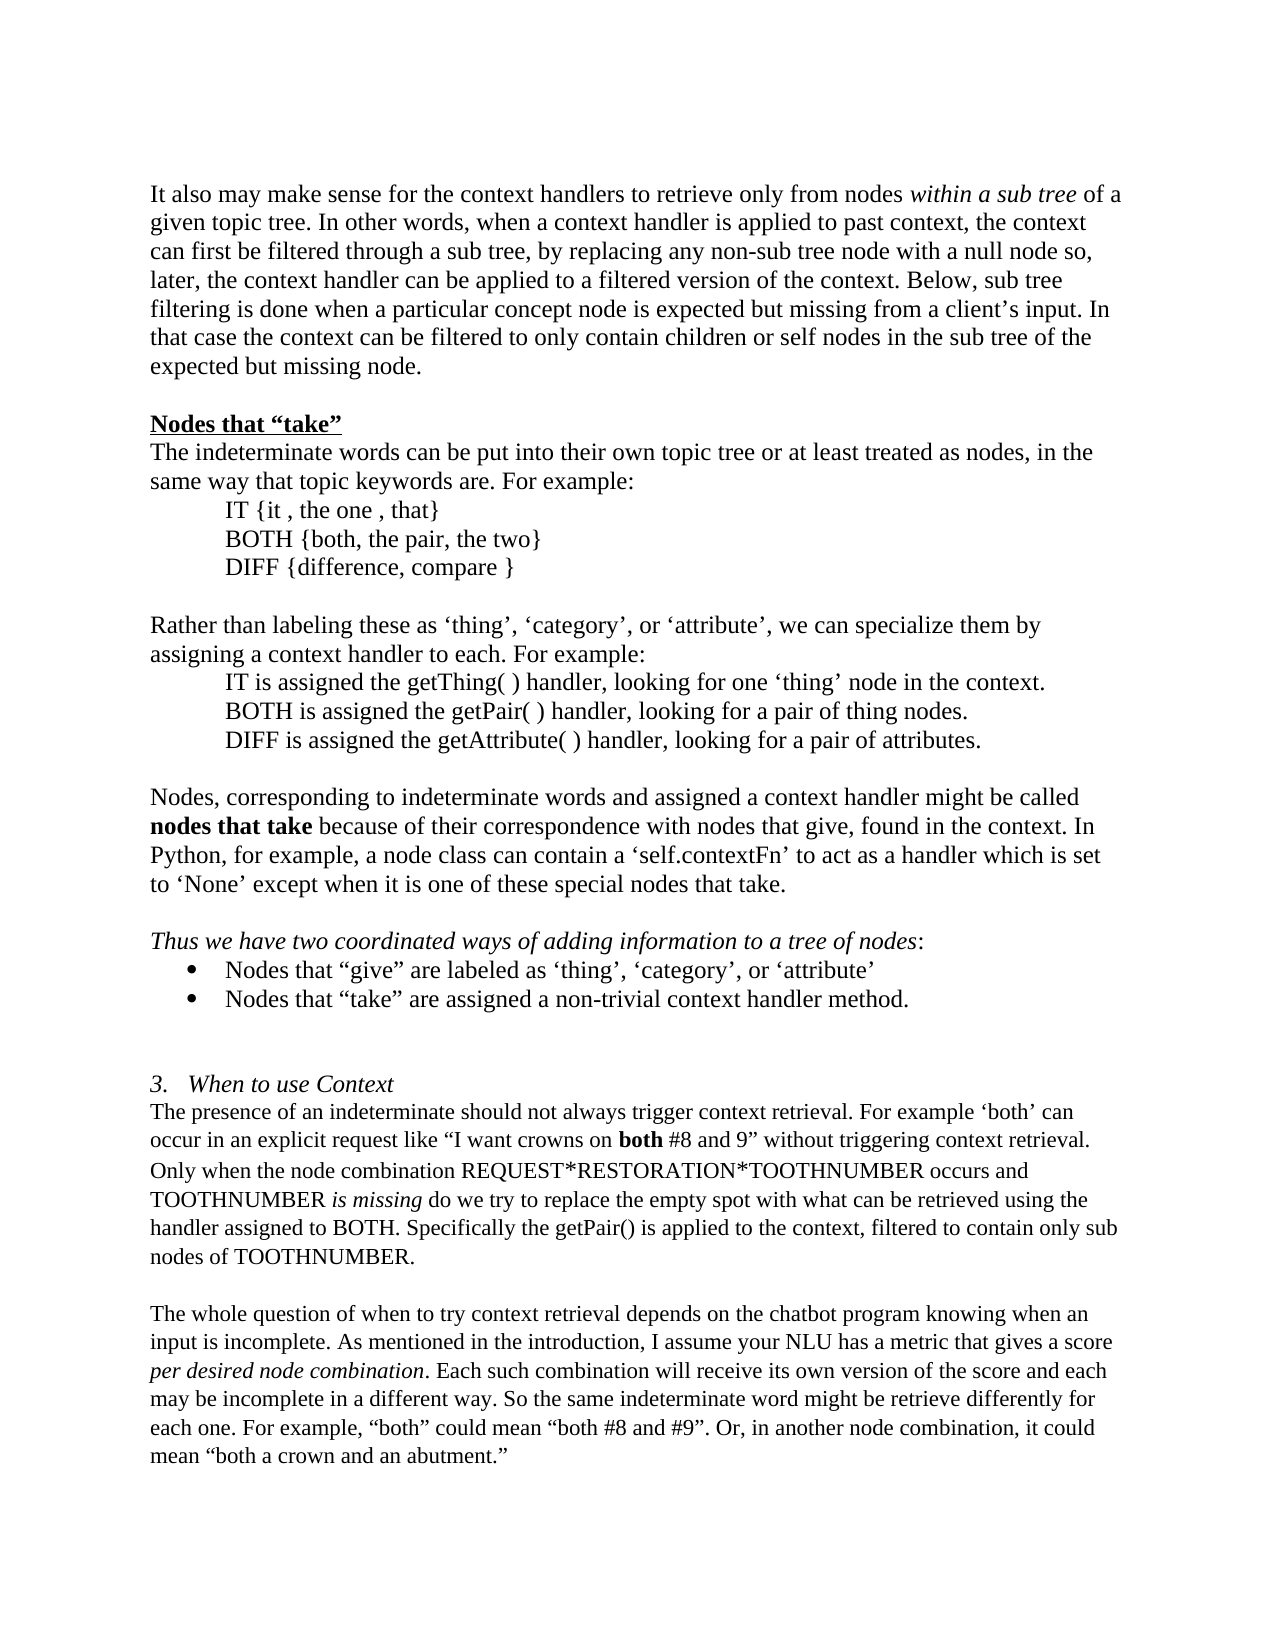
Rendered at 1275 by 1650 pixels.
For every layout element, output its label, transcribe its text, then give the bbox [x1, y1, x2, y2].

text IT is assigned the getThing( ) handler, looking for one ‘thing’ node in the context. [150, 667, 1125, 696]
list When to use Context [150, 1069, 1125, 1098]
text Nodes that “take” [150, 409, 1125, 437]
text Rather than labeling these as ‘thing’, ‘category’, or ‘attribute’, we can specialize them by assigning a context handler to each. For example: [150, 610, 1125, 667]
text It also may make sense for the context handlers to retrieve only from nodes within a sub tree of a given topic tree. In other words, when a context handler is applied to past context, the context can first be filtered through a sub tree, by replacing any non-sub tree node with a null node so, later, the context handler can be applied to a filtered version of the context. Below, sub tree filtering is done when a particular concept node is expected but missing from a client’s input. In that case the context can be filtered to only contain children or self nodes in the sub tree of the expected but missing node. [150, 179, 1125, 380]
text Nodes, corresponding to indeterminate words and assigned a context handler might be called nodes that take because of their correspondence with nodes that give, found in the context. In Python, for example, a node class can contain a ‘self.contextFn’ to act as a handler which is set to ‘None’ except when it is one of these special nodes that take. [150, 782, 1125, 897]
text The whole question of when to try context retrieval depends on the chatbot program knowing when an input is incomplete. As mentioned in the introduction, I assume your NLU has a metric that gives a score per desired node combination. Each such combination will receive its own version of the score and each may be incomplete in a different way. So the same indeterminate word might be retrieve differently for each one. For example, “both” could mean “both #8 and #9”. Or, in another node combination, it could mean “both a crown and an abutment.” [150, 1300, 1125, 1468]
text Thus we have two coordinated ways of adding information to a tree of nodes: [150, 926, 1125, 955]
text BOTH is assigned the getPair( ) handler, looking for a pair of thing nodes. [150, 696, 1125, 725]
text IT {it , the one , that} [150, 495, 1125, 524]
list Nodes that “take” are assigned a non-trivial context handler method. [187, 984, 1125, 1012]
text BOTH {both, the pair, the two} [150, 524, 1125, 552]
text The indeterminate words can be put into their own topic tree or at least treated as nodes, in the same way that topic keywords are. For example: [150, 437, 1125, 495]
text The presence of an indeterminate should not always trigger context retrieval. For example ‘both’ can occur in an explicit request like “I want crowns on both #8 and 9” without triggering context retrieval. Only when the node combination REQUEST*RESTORATION*TOOTHNUMBER occurs and TOOTHNUMBER is missing do we try to replace the empty spot with what can be retrieved using the handler assigned to BOTH. Specifically the getPair() is applied to the context, filtered to contain only sub nodes of TOOTHNUMBER. [150, 1098, 1125, 1269]
text DIFF {difference, compare } [150, 552, 1125, 581]
list Nodes that “give” are labeled as ‘thing’, ‘category’, or ‘attribute’ [187, 955, 1125, 984]
text DIFF is assigned the getAttribute( ) handler, looking for a pair of attributes. [150, 725, 1125, 754]
